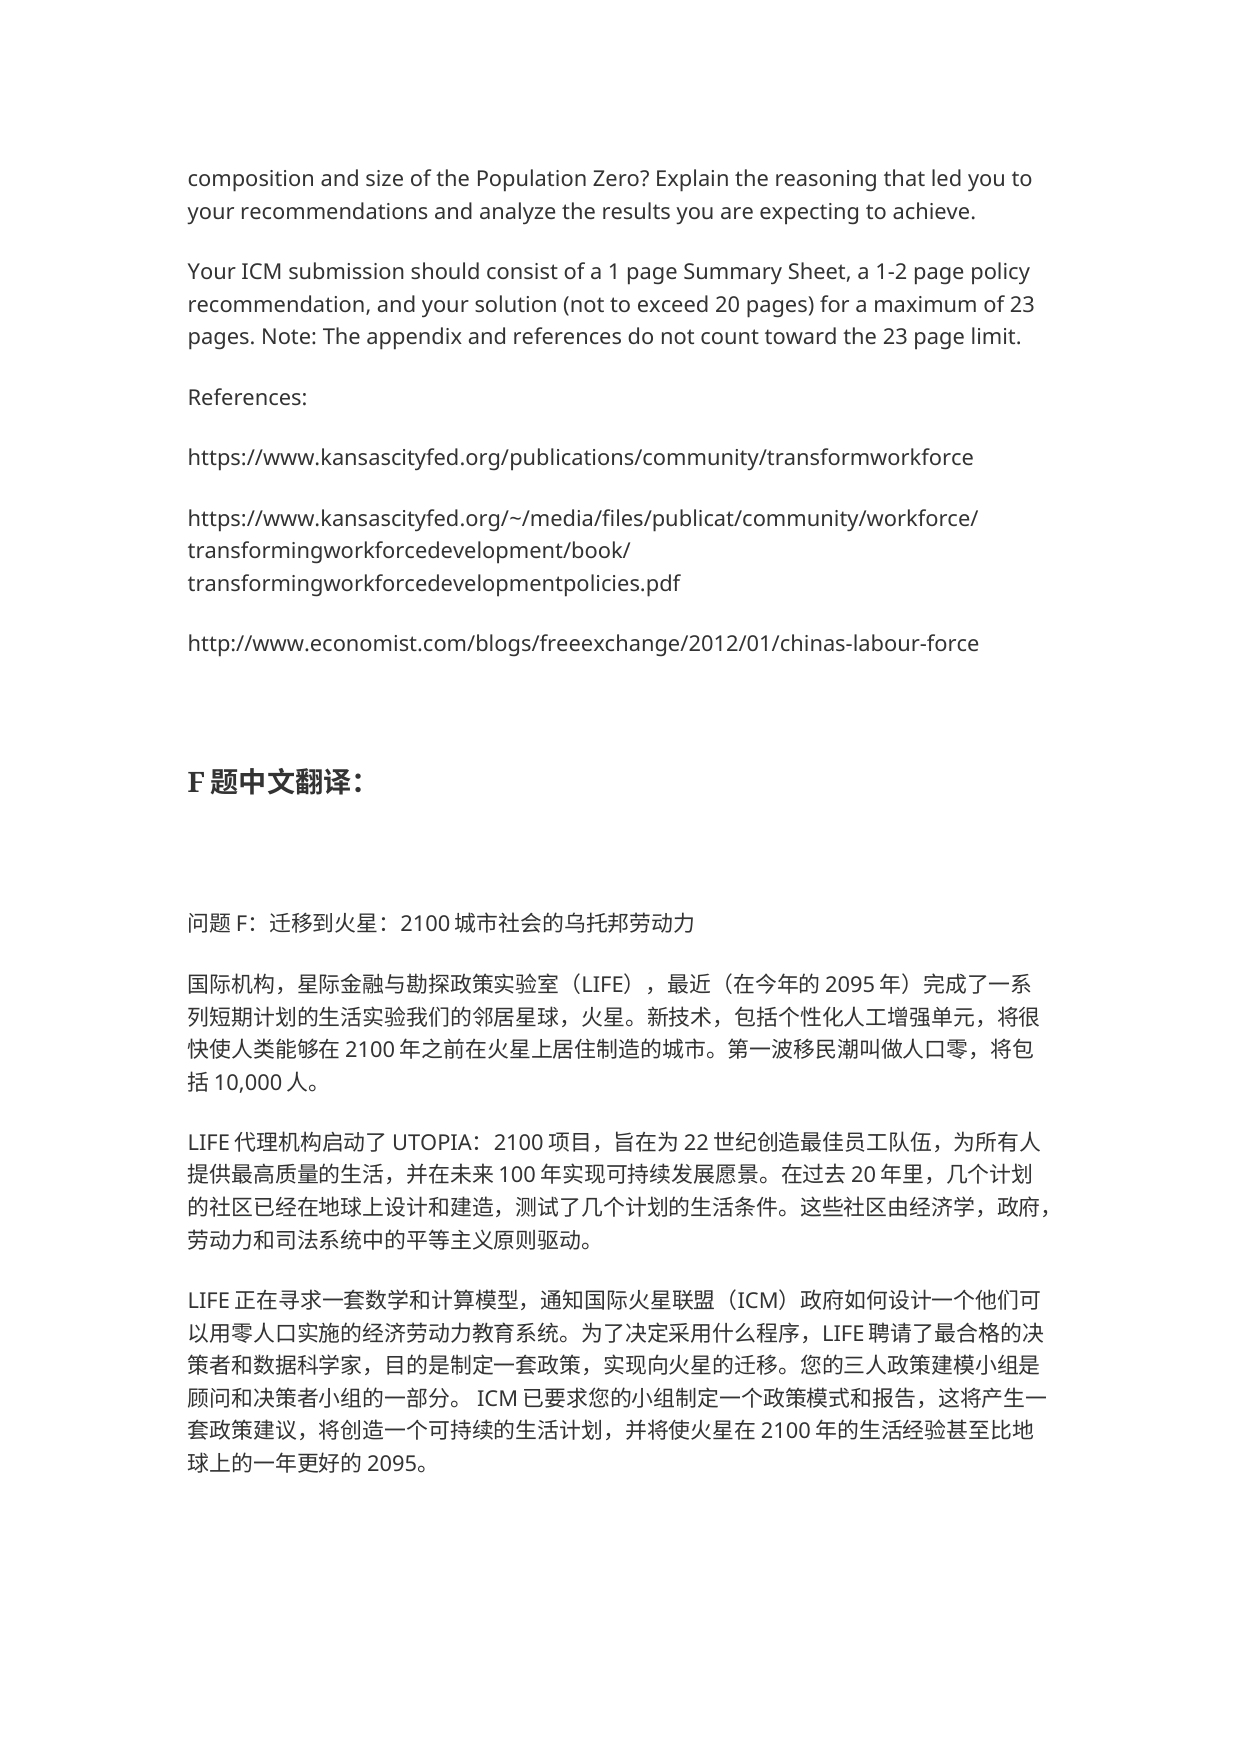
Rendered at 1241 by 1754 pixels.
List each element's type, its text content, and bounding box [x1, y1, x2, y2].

text 问题F：迁移到火星：2100城市社会的乌托邦劳动力 [187, 906, 1053, 939]
text https://www.kansascityfed.org/publications/community/transformworkforce [187, 441, 1053, 473]
text References: [187, 381, 1053, 413]
text http://www.economist.com/blogs/freeexchange/2012/01/chinas-labour-force [187, 627, 1053, 659]
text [187, 162, 1053, 227]
text LIFE正在寻求一套数学和计算模型，通知国际火星联盟（ICM）政府如何设计一个他们可以用零人口实施的经济劳动力教育系统。为了决定采用什么程序，LIFE聘请了最合格的决策者和数据科学家，目的是制定一套政策，实现向火星的迁移。您的三人政策建模小组是顾问和决策者小组的一部分。 ICM已要求您的小组制定一个政策模式和报告，这将产生一套政策建议，将创造一个可持续的生活计划，并将使火星在2100年的生活经验甚至比地球上的一年更好的2095。 [187, 1283, 1053, 1478]
text https://www.kansascityfed.org/~/media/files/publicat/community/workforce/transformingworkforcedevelopment/book/transformingworkforcedevelopmentpolicies.pdf [187, 502, 1053, 599]
text 国际机构，星际金融与勘探政策实验室（LIFE），最近（在今年的2095年）完成了一系列短期计划的生活实验我们的邻居星球，火星。新技术，包括个性化人工增强单元，将很快使人类能够在2100年之前在火星上居住制造的城市。第一波移民潮叫做人口零，将包括10,000人。 [187, 967, 1053, 1097]
text LIFE代理机构启动了UTOPIA：2100项目，旨在为22世纪创造最佳员工队伍，为所有人提供最高质量的生活，并在未来100年实现可持续发展愿景。在过去20年里，几个计划的社区已经在地球上设计和建造，测试了几个计划的生活条件。这些社区由经济学，政府，劳动力和司法系统中的平等主义原则驱动。 [187, 1125, 1053, 1255]
text F题中文翻译： [187, 748, 1053, 878]
text Your ICM submission should consist of a 1 page Summary Sheet, a 1-2 page policy recommendation, and your solution (not to exceed 20 pages) for a maximum of 23 pages. Note: The appendix and references do not count toward the 23 page limit. [187, 255, 1053, 352]
